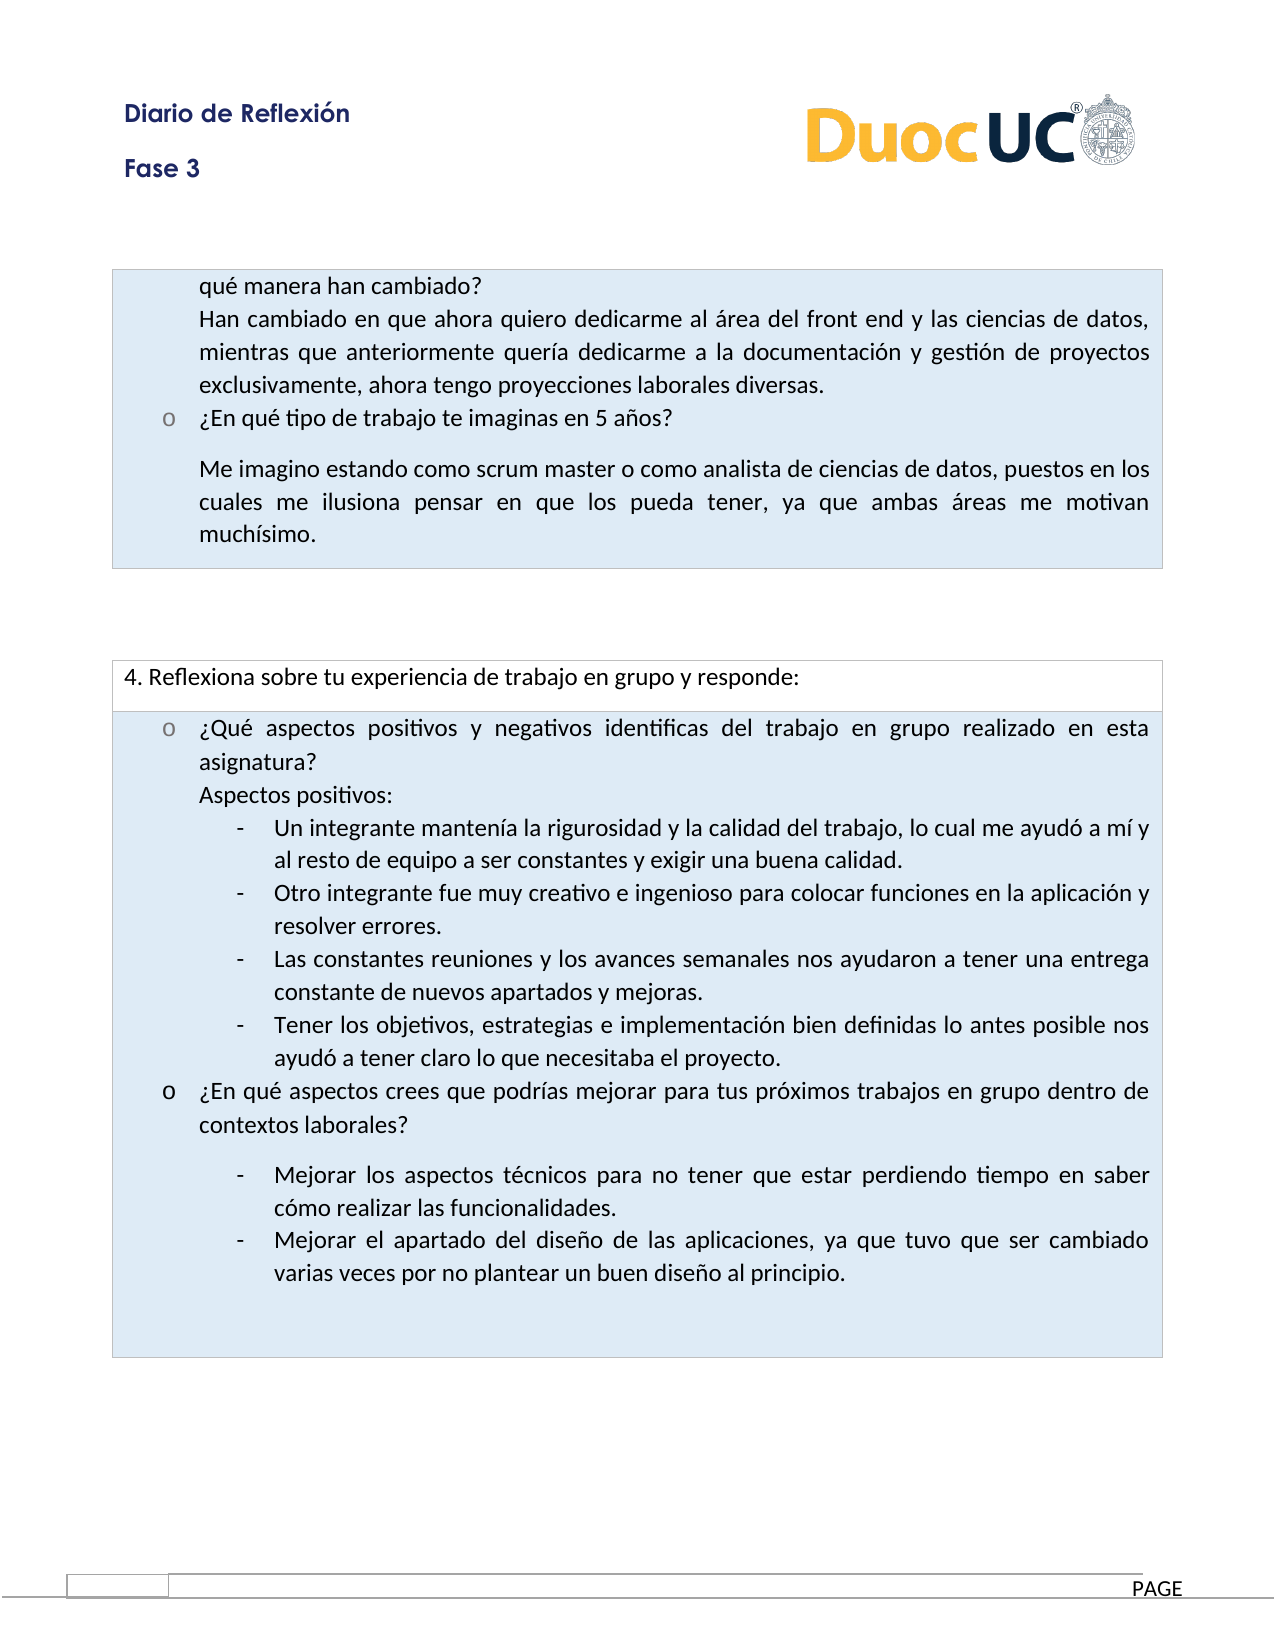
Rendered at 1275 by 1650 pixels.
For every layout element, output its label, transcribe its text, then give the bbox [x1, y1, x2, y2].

table_header 4. Reflexiona sobre tu experiencia de trabajo en grupo y responde: [113, 661, 1162, 711]
picture [807, 94, 1135, 165]
table_cell ¿Qué aspectos positivos y negativos identificas del trabajo en grupo realizado en esta asignatura? Aspectos positivos: Un integrante mantenía la rigurosidad y la calidad del trabajo, lo cual me ayudó a mí y al resto de equipo a ser constantes y exigir una buena calidad. Otro integrante fue muy creativo e ingenioso para colocar funciones en la aplicación y resolver errores. Las constantes reuniones y los avances semanales nos ayudaron a tener una entrega constante de nuevos apartados y mejoras. Tener los objetivos, estrategias e implementación bien definidas lo antes posible nos ayudó a tener claro lo que necesitaba el proyecto. ¿En qué aspectos crees que podrías mejorar para tus próximos trabajos en grupo dentro de contextos laborales? Mejorar los aspectos técnicos para no tener que estar perdiendo tiempo en saber cómo realizar las funcionalidades. Mejorar el apartado del diseño de las aplicaciones, ya que tuvo que ser cambiado varias veces por no plantear un buen diseño al principio. [113, 712, 1162, 1357]
